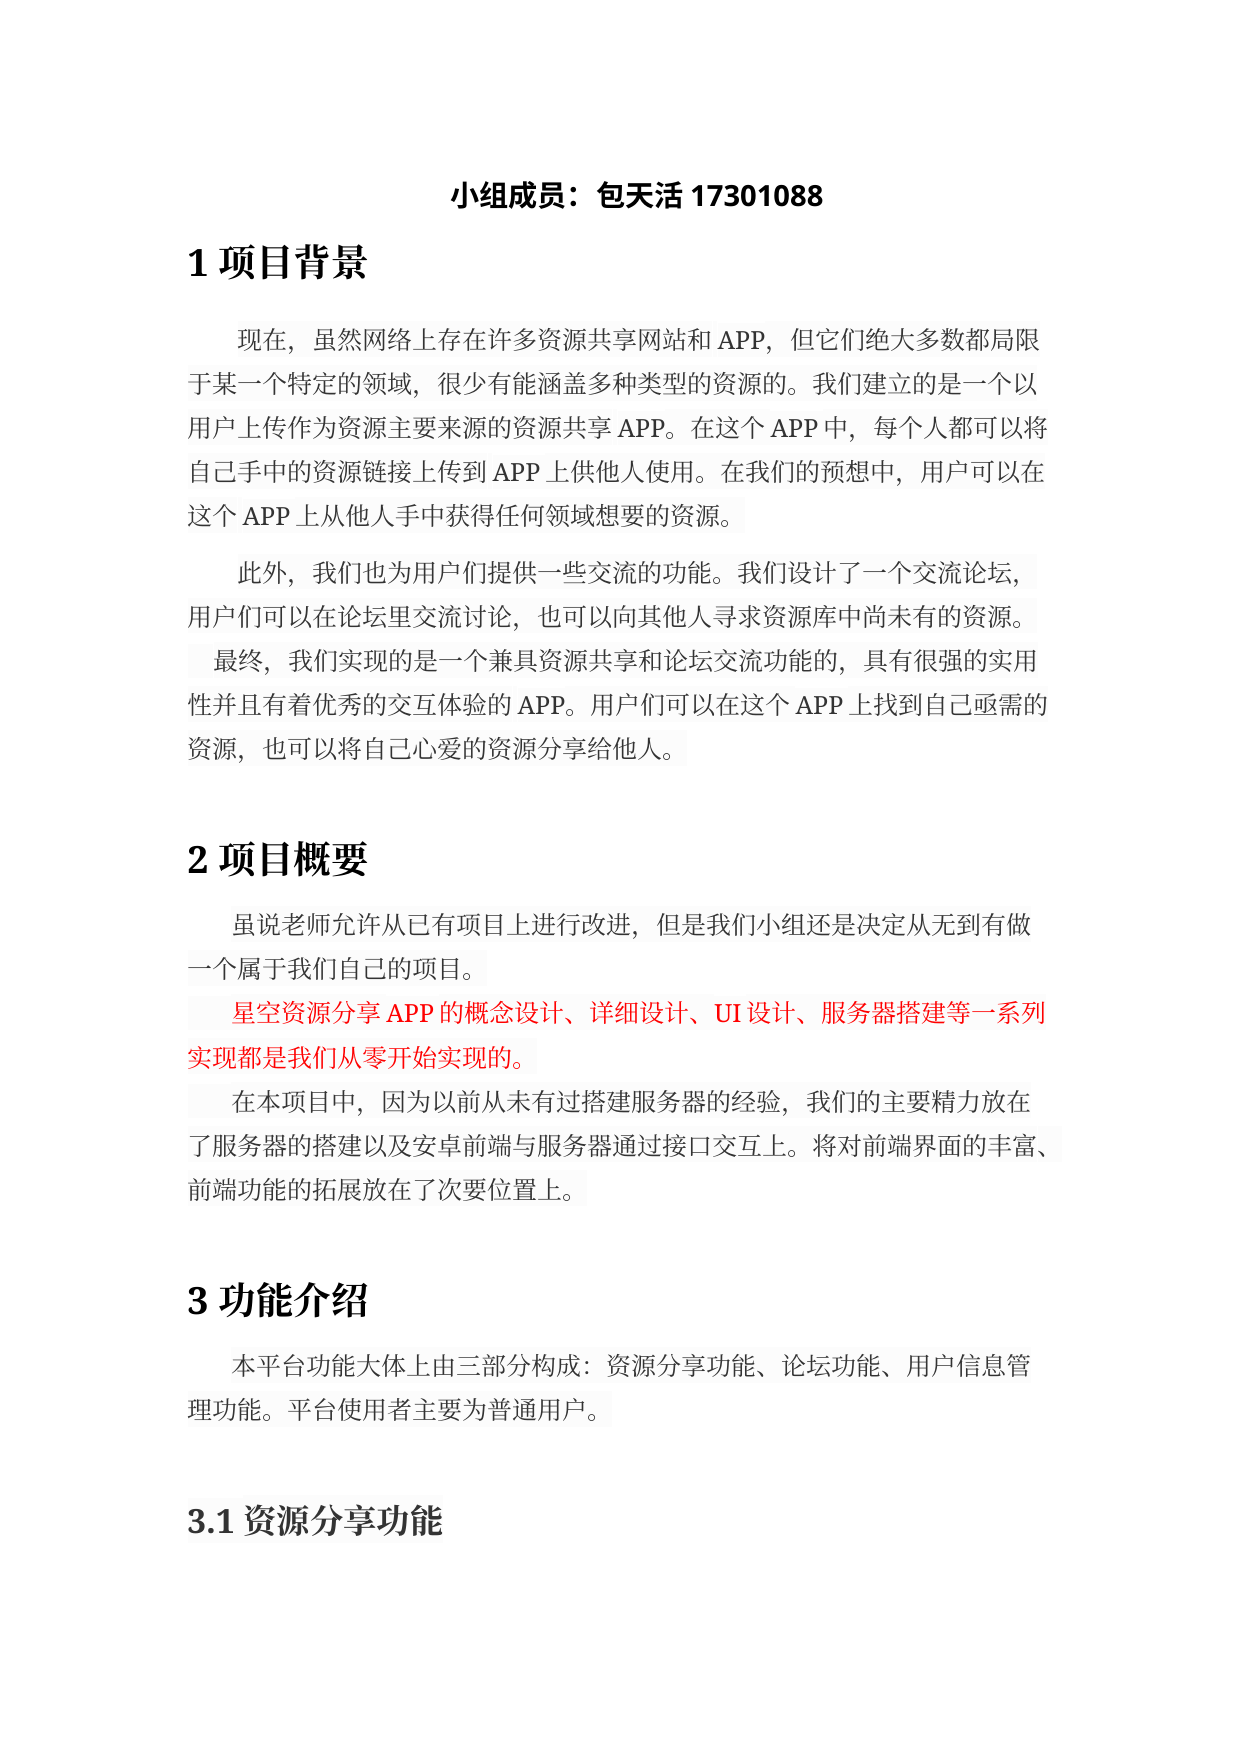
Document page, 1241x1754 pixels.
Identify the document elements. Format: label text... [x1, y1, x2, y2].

text 小组成员：包天活 17301088 [450, 172, 1053, 216]
text 3 功能介绍 [187, 1254, 1053, 1343]
text 1 项目背景 [187, 216, 1053, 304]
text 2 项目概要 [187, 814, 1053, 902]
text 在本项目中，因为以前从未有过搭建服务器的经验，我们的主要精力放在了服务器的搭建以及安卓前端与服务器通过接口交互上。将对前端界面的丰富、前端功能的拓展放在了次要位置上。 [187, 1078, 1053, 1210]
text 本平台功能大体上由三部分构成：资源分享功能、论坛功能、用户信息管理功能。平台使用者主要为普通用户。 [187, 1343, 1053, 1431]
text 星空资源分享APP的概念设计、详细设计、UI设计、服务器搭建等一系列实现都是我们从零开始实现的。 [187, 990, 1053, 1078]
text 3.1 资源分享功能 [187, 1475, 1053, 1563]
text 虽说老师允许从已有项目上进行改进，但是我们小组还是决定从无到有做一个属于我们自己的项目。 [187, 902, 1053, 990]
text 此外，我们也为用户们提供一些交流的功能。我们设计了一个交流论坛，用户们可以在论坛里交流讨论，也可以向其他人寻求资源库中尚未有的资源。 [187, 549, 1053, 638]
text 最终，我们实现的是一个兼具资源共享和论坛交流功能的，具有很强的实用性并且有着优秀的交互体验的APP。用户们可以在这个APP上找到自己亟需的资源，也可以将自己心爱的资源分享给他人。 [187, 638, 1053, 770]
text 现在，虽然网络上存在许多资源共享网站和APP，但它们绝大多数都局限于某一个特定的领域，很少有能涵盖多种类型的资源的。我们建立的是一个以用户上传作为资源主要来源的资源共享APP。在这个APP中，每个人都可以将自己手中的资源链接上传到APP上供他人使用。在我们的预想中，用户可以在这个APP上从他人手中获得任何领域想要的资源。 [187, 317, 1053, 537]
